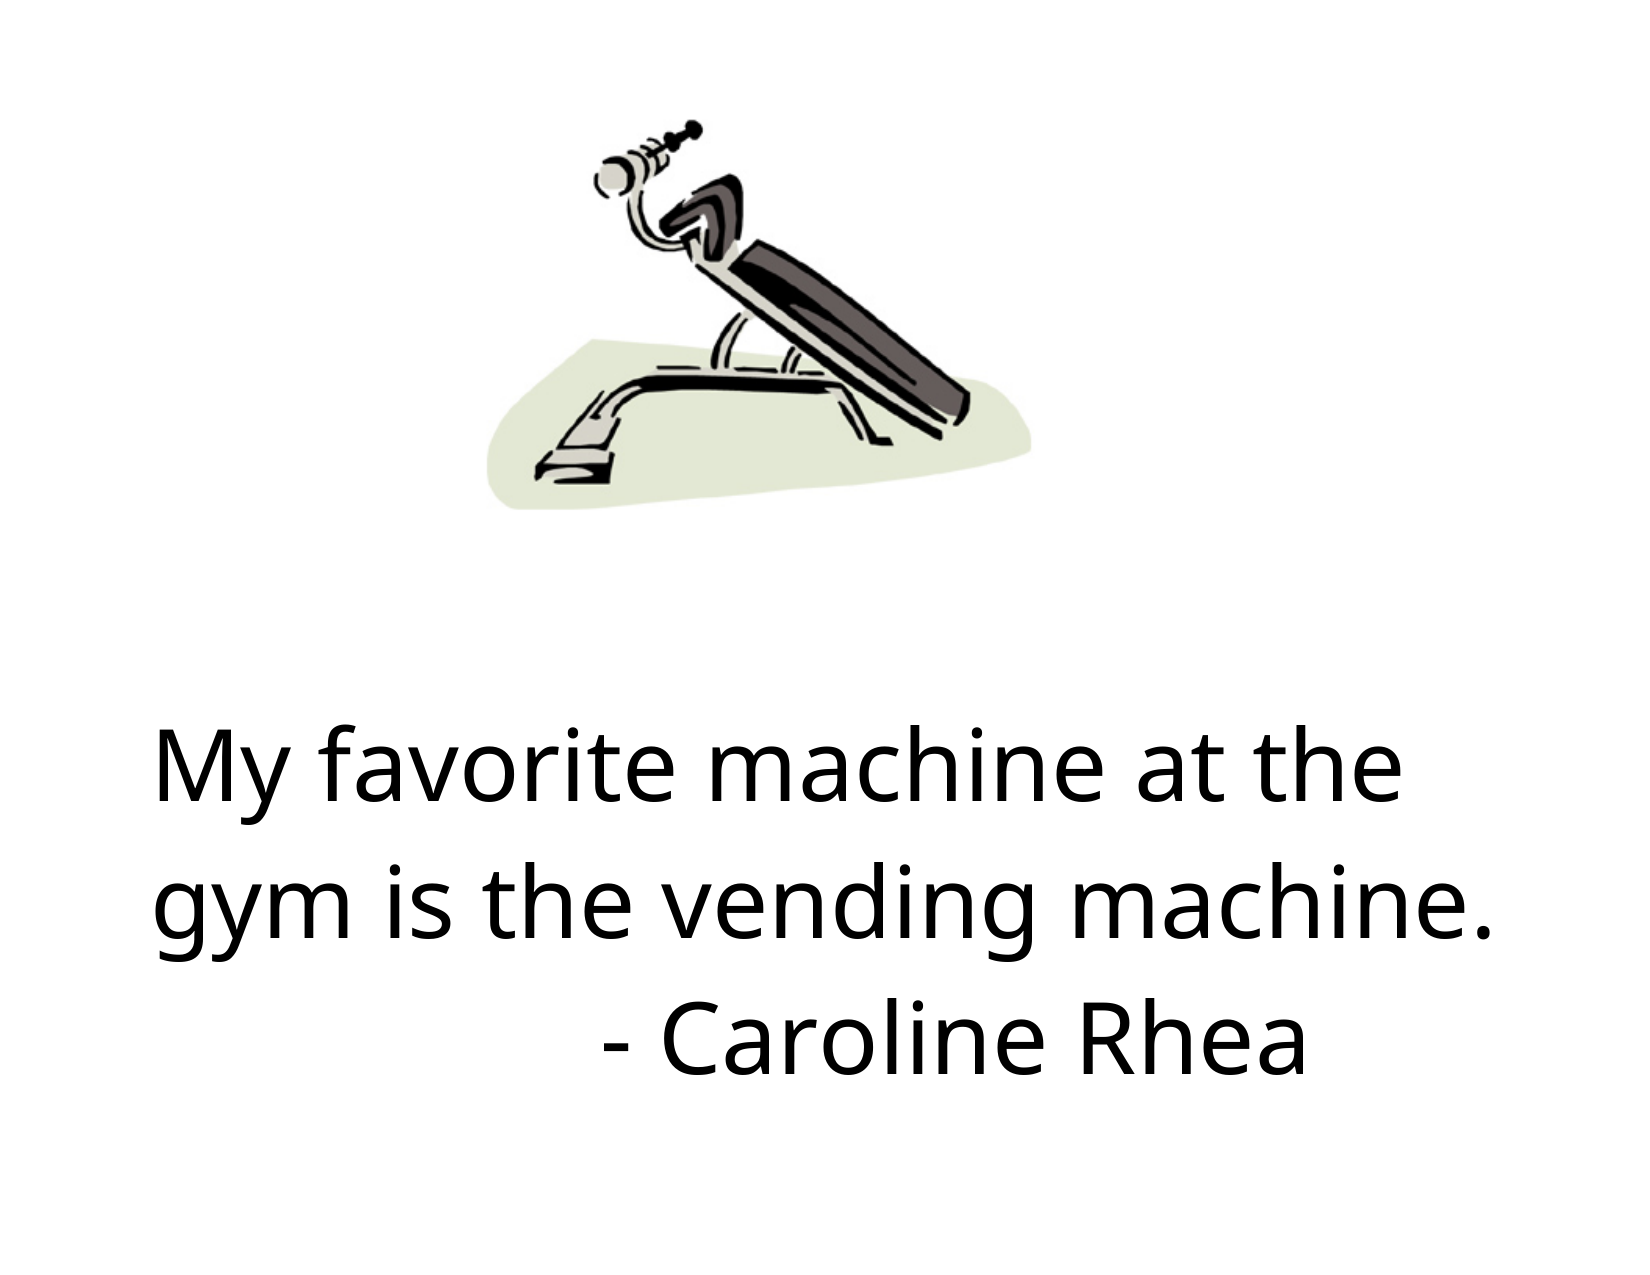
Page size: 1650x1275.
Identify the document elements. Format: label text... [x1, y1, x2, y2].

text - Caroline Rhea [525, 967, 1500, 1104]
picture [456, 117, 1047, 521]
text My favorite machine at the gym is the vending machine. [150, 695, 1500, 967]
